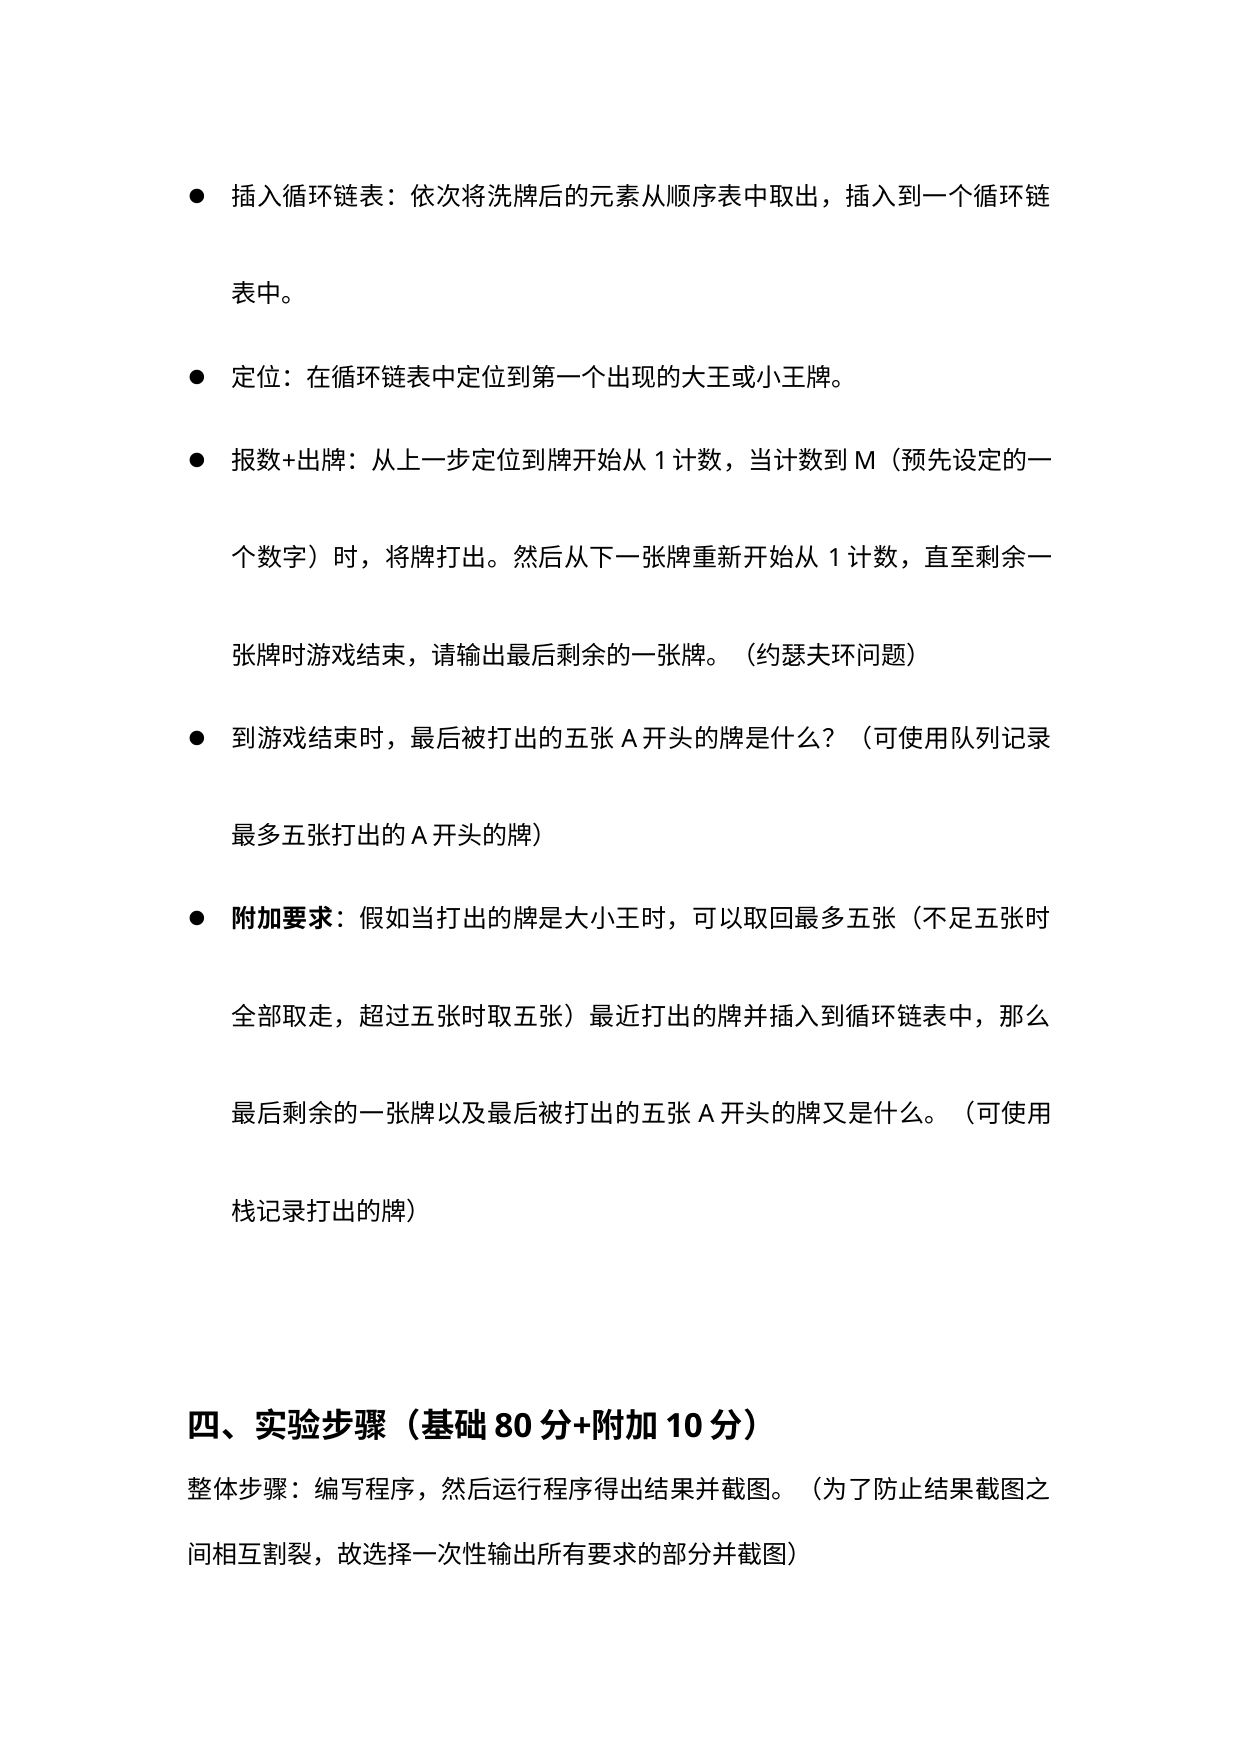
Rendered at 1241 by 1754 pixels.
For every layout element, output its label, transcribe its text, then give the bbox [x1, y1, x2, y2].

list 插入循环链表：依次将洗牌后的元素从顺序表中取出，插入到一个循环链表中。 [187, 162, 1053, 324]
list 到游戏结束时，最后被打出的五张A开头的牌是什么？（可使用队列记录最多五张打出的A开头的牌） [187, 704, 1053, 866]
list 实验步骤（基础80分+附加10分） [187, 1390, 1053, 1455]
list 定位：在循环链表中定位到第一个出现的大王或小王牌。 [187, 343, 1053, 408]
list 整体步骤：编写程序，然后运行程序得出结果并截图。（为了防止结果截图之间相互割裂，故选择一次性输出所有要求的部分并截图） [187, 1455, 1053, 1585]
list 附加要求：假如当打出的牌是大小王时，可以取回最多五张（不足五张时全部取走，超过五张时取五张）最近打出的牌并插入到循环链表中，那么最后剩余的一张牌以及最后被打出的五张A开头的牌又是什么。（可使用栈记录打出的牌） [187, 884, 1053, 1242]
list 报数+出牌：从上一步定位到牌开始从1计数，当计数到M（预先设定的一个数字）时，将牌打出。然后从下一张牌重新开始从1计数，直至剩余一张牌时游戏结束，请输出最后剩余的一张牌。（约瑟夫环问题） [187, 426, 1053, 686]
